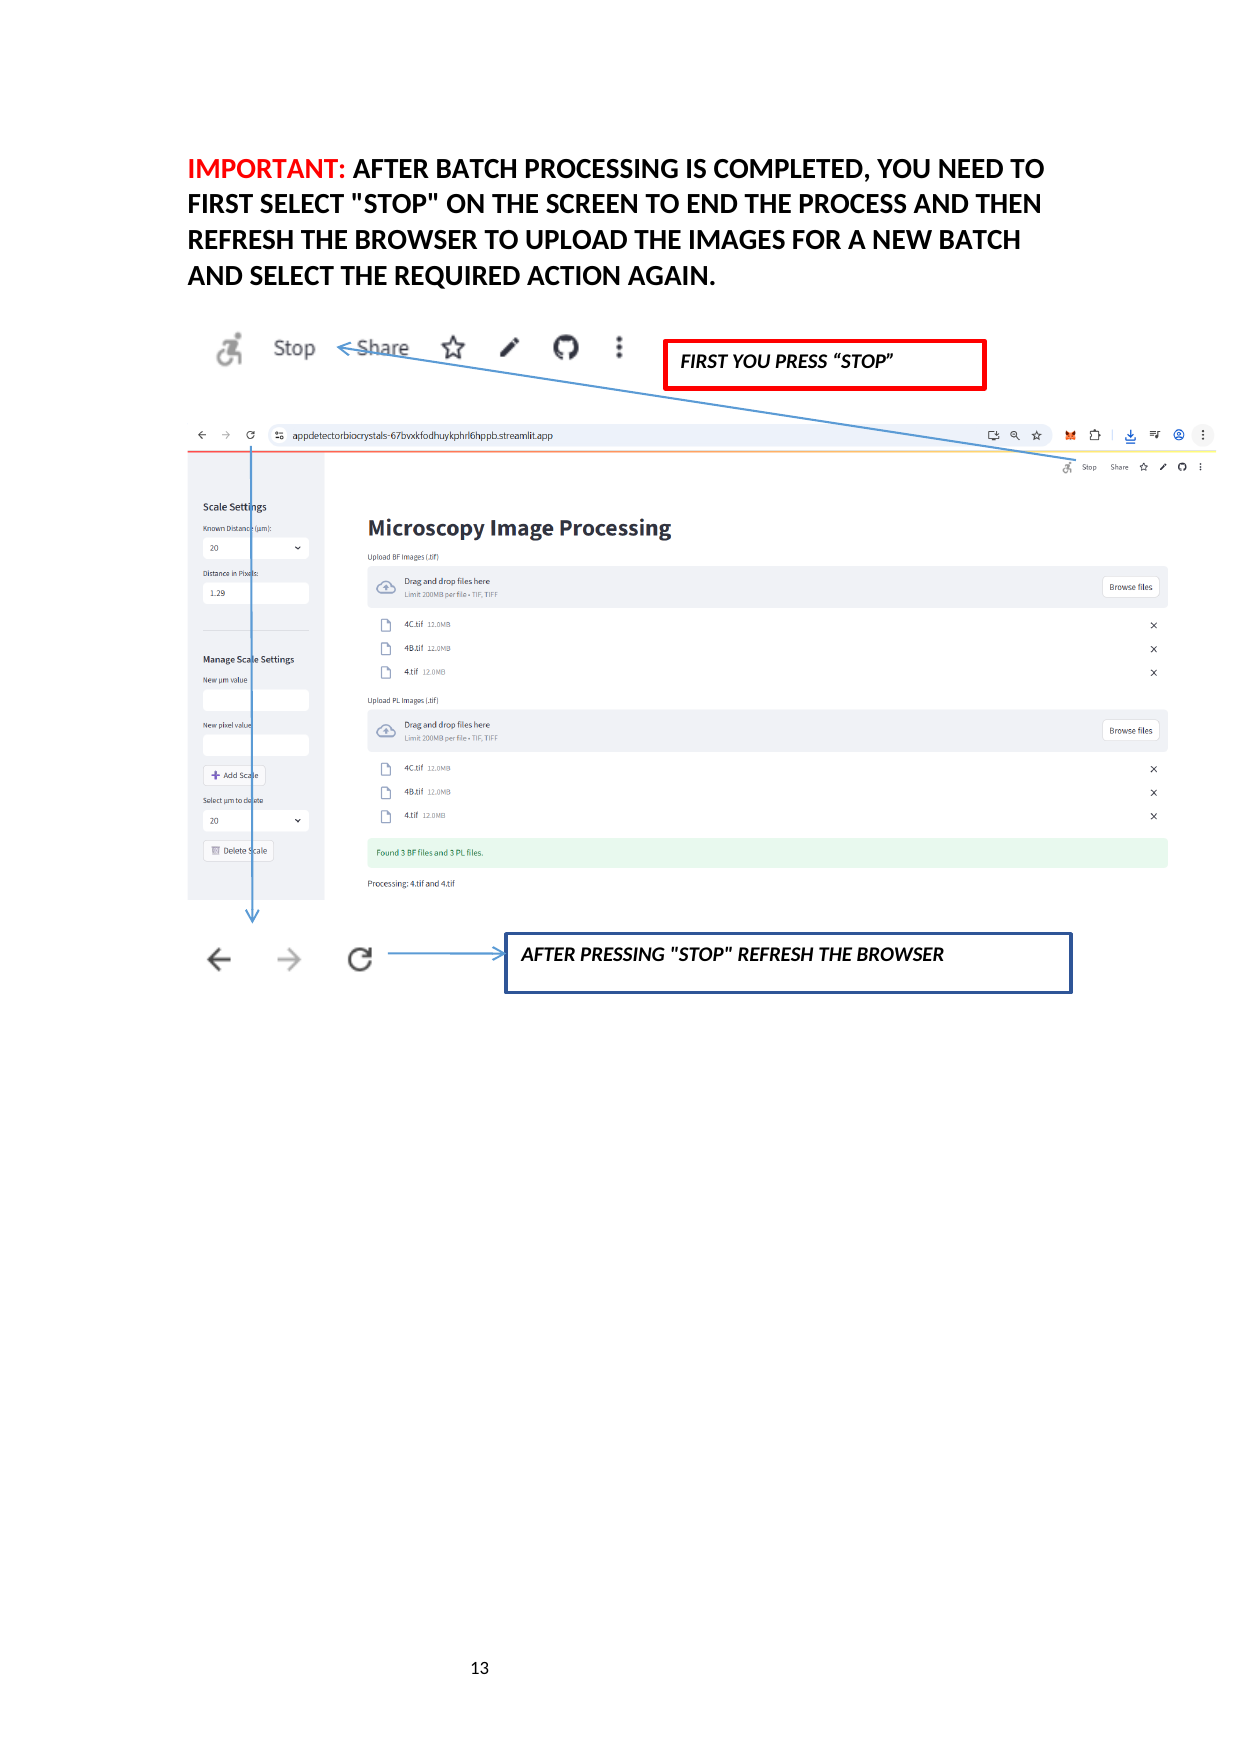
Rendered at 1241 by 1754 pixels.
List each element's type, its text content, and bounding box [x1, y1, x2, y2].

picture [187, 924, 397, 1005]
list IMPORTANT: AFTER BATCH PROCESSING IS COMPLETED, YOU NEED TO FIRST SELECT "STOP" ON THE SCREEN TO END THE PROCESS AND THEN REFRESH THE BROWSER TO UPLOAD THE IMAGES FOR A NEW BATCH AND SELECT THE REQUIRED ACTION AGAIN. [187, 150, 1053, 292]
picture [187, 423, 1217, 900]
picture [187, 317, 639, 389]
